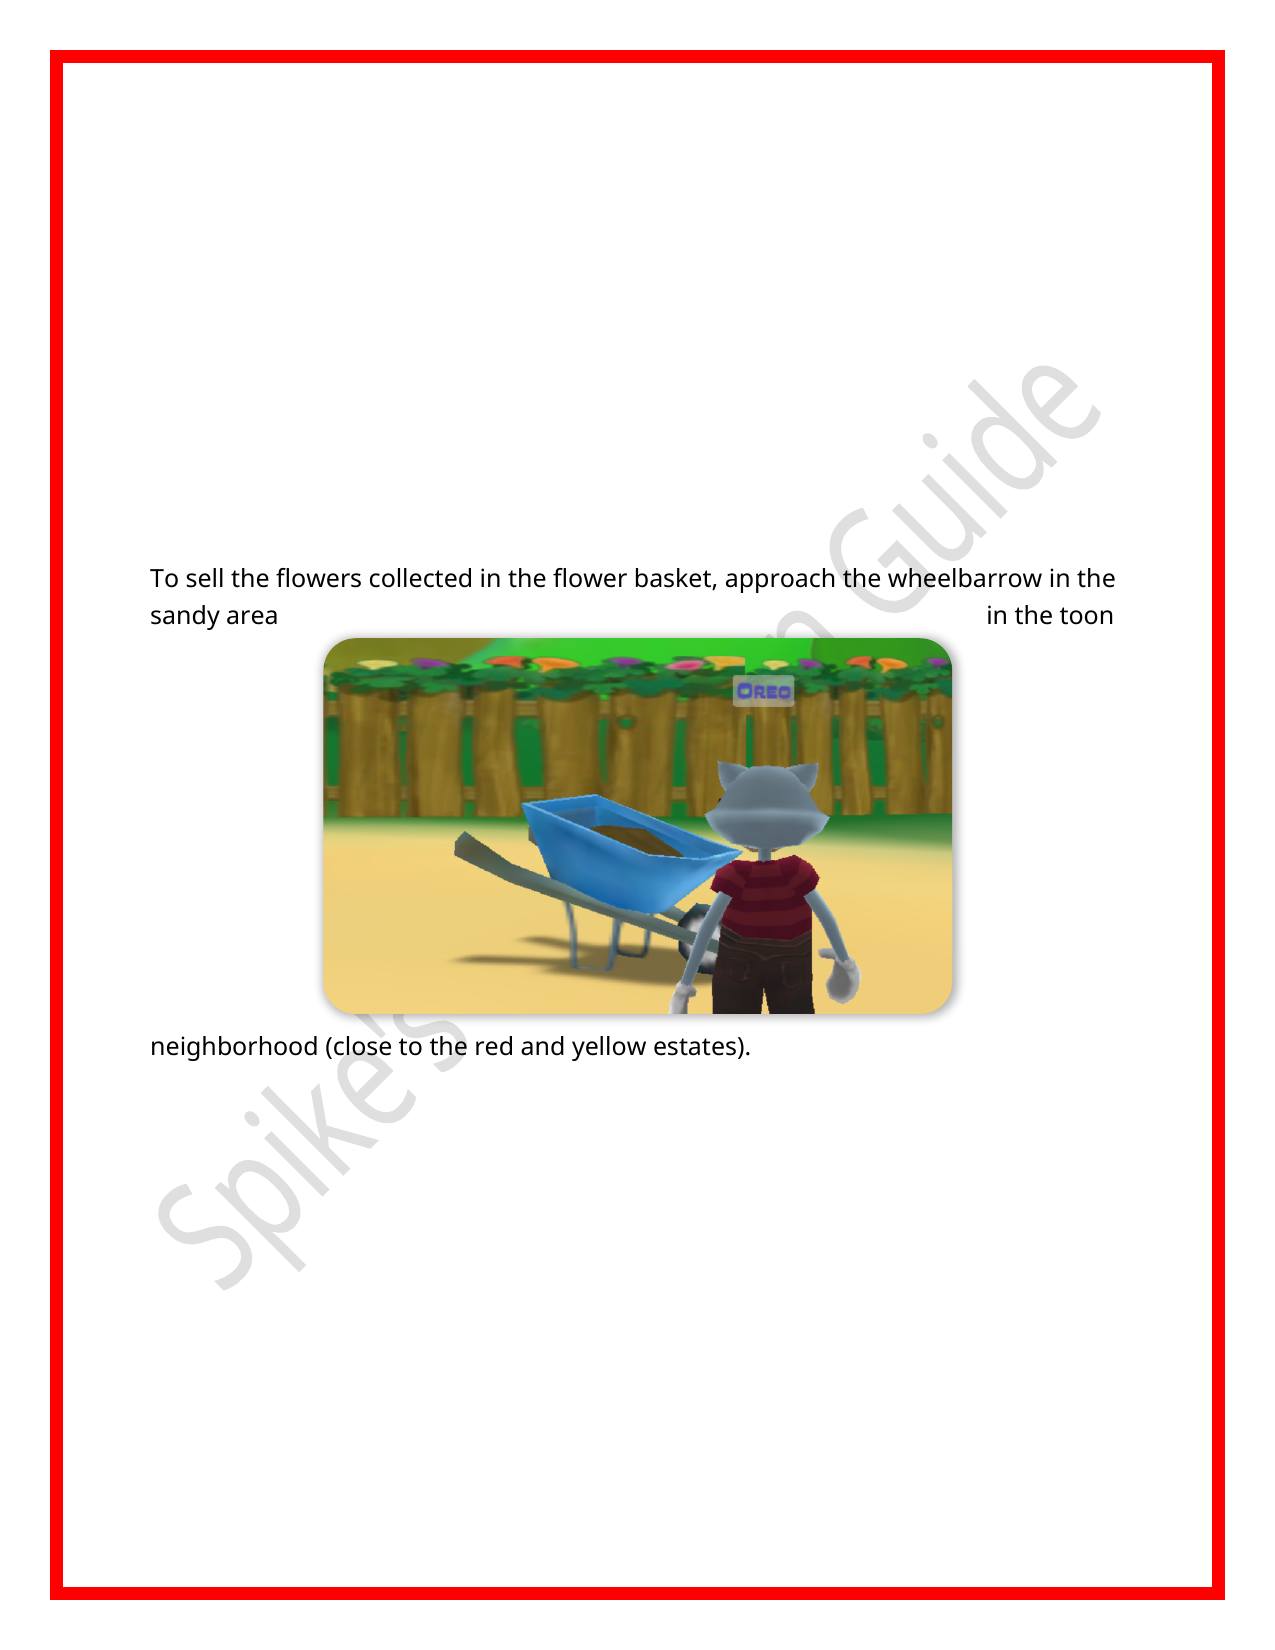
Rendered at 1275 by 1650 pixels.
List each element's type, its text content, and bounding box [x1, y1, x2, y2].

picture [323, 638, 953, 1014]
